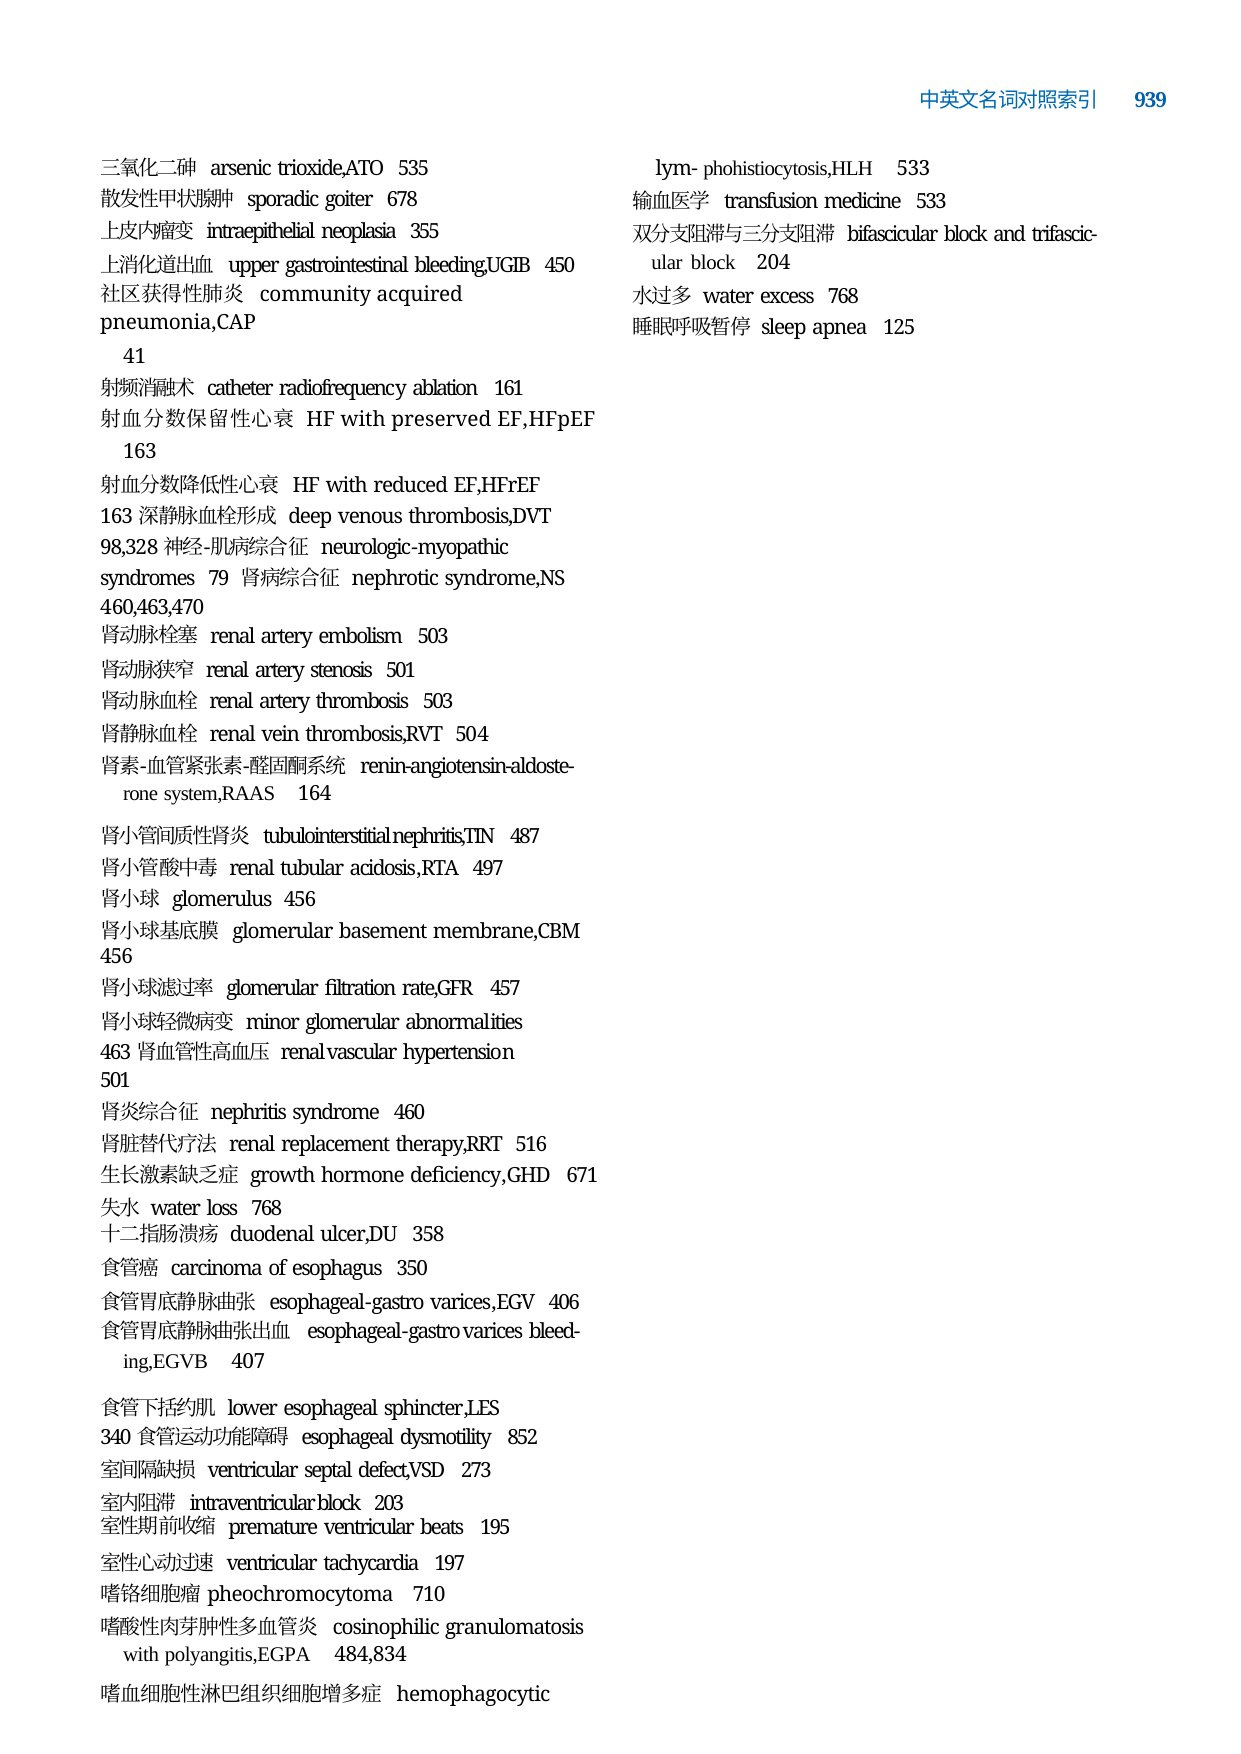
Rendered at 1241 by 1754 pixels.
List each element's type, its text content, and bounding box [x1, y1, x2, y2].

text 双分支阻滞与三分支阻滞 bifascicular block and trifascic- ular block 204 [632, 217, 1132, 276]
text 肾小球 glomerulus 456 [100, 885, 622, 912]
text 输血医学 transfusion medicine 533 [632, 187, 1168, 214]
text 射血分数保留性心衰 HF with preserved EF,HFpEF [100, 405, 622, 431]
text 肾小球滤过率 glomerular filtration rate,GFR 457 [100, 974, 622, 1001]
text 肾小球轻微病变 minor glomerular abnormalities 463 肾血管性高血压 renal vascular hypertension 501 [100, 1006, 555, 1093]
text 肾小球基底膜 glomerular basement membrane,CBM 456 [100, 917, 622, 969]
text 失水 water loss 768 [100, 1194, 622, 1221]
text 上皮内瘤变 intraepithelial neoplasia 355 [100, 217, 622, 244]
text 肾动脉血栓 renal artery thrombosis 503 [100, 688, 622, 714]
text 肾动脉狭窄 renal artery stenosis 501 [100, 656, 622, 683]
text 肾静脉血栓 renal vein thrombosis,RVT 504 [100, 719, 622, 747]
text 散发性甲状腺肿 sporadic goiter 678 [100, 185, 622, 212]
text 嗜血细胞性淋巴组织细胞增多症 hemophagocytic lym- phohistiocytosis,HLH 533 [632, 154, 1132, 181]
text 肾小管酸中毒 renal tubular acidosis,RTA 497 [100, 854, 622, 881]
text 肾炎综合征 nephritis syndrome 460 [100, 1098, 622, 1125]
text 嗜铬细胞瘤 pheochromocytoma 710 [100, 1580, 622, 1607]
text 水过多 water excess 768 [632, 282, 1168, 309]
text 食管下括约肌 lower esophageal sphincter,LES 340 食管运动功能障碍 esophageal dysmotility 852 [100, 1392, 543, 1451]
text 睡眠呼吸暂停 sleep apnea 125 [632, 314, 1168, 339]
text 射血分数降低性心衰 HF with reduced EF,HFrEF 163 深静脉血栓形成 deep venous thrombosis,DVT 98,328 神经-肌病综合征 neurologic-myopathic syndromes 79 肾病综合征 nephrotic syndrome,NS 460,463,470 [100, 469, 576, 621]
text 上消化道出血 upper gastrointestinal bleeding,UGIB 450 社区获得性肺炎 community acquired pneumonia,CAP [100, 249, 588, 336]
text 室性心动过速 ventricular tachycardia 197 [100, 1548, 622, 1575]
text 食管癌 carcinoma of esophagus 350 [100, 1254, 622, 1281]
text 163 [123, 441, 622, 463]
text 射频消融术 catheter radiofrequency ablation 161 [100, 374, 622, 401]
text 41 [123, 347, 622, 368]
text 肾小管间质性肾炎 tubulointerstitial nephritis,TIN 487 [100, 822, 622, 849]
text 中英文名词对照索引 939 [100, 85, 1168, 113]
text 生长激素缺乏症 growth hormone deficiency,GHD 671 [100, 1162, 622, 1188]
text 食管胃底静脉曲张 esophageal-gastro varices,EGV 406 食管胃底静脉曲张出血 esophageal-gastro varices bleed- [100, 1286, 586, 1345]
text 室间隔缺损 ventricular septal defect,VSD 273 [100, 1456, 622, 1482]
text 三氧化二砷 arsenic trioxide,ATO 535 [100, 154, 622, 181]
text 肾动脉栓塞 renal artery embolism 503 [100, 627, 622, 656]
text 室内阻滞 intraventricular block 203 [100, 1488, 622, 1515]
text 嗜酸性肉芽肿性多血管炎 cosinophilic granulomatosis with polyangitis,EGPA 484,834 [100, 1612, 587, 1667]
text 室性期前收缩 premature ventricular beats 195 [100, 1519, 622, 1548]
text 肾素-血管紧张素-醛固酮系统 renin-angiotensin-aldoste- rone system,RAAS 164 [100, 751, 586, 807]
text ing,EGVB 407 [123, 1352, 622, 1373]
text 十二指肠溃疡 duodenal ulcer,DU 358 [100, 1225, 622, 1254]
text 肾脏替代疗法 renal replacement therapy,RRT 516 [100, 1130, 622, 1157]
text 嗜血细胞性淋巴组织细胞增多症 hemophagocytic lym- phohistiocytosis,HLH 533 [100, 1678, 586, 1707]
